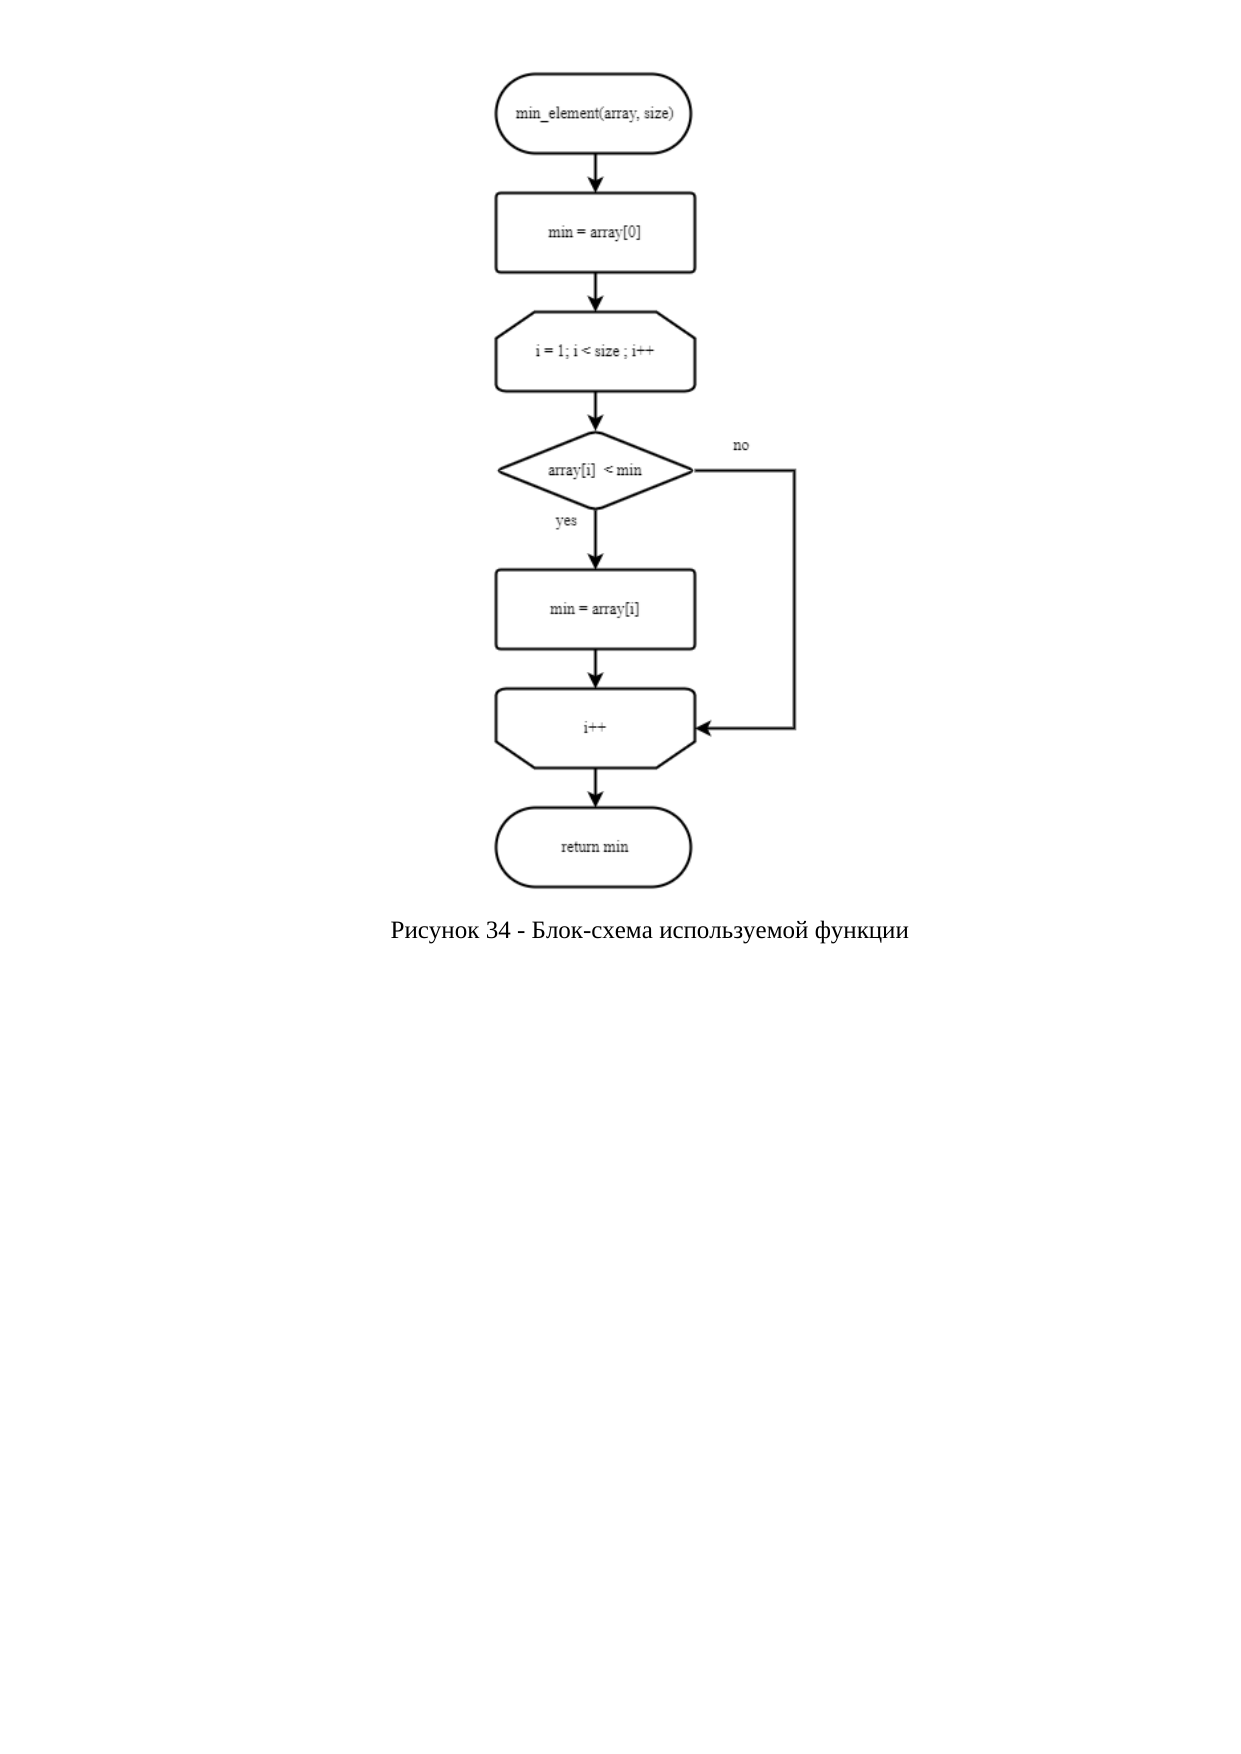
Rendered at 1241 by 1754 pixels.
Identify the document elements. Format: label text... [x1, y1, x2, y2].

picture [481, 59, 819, 901]
